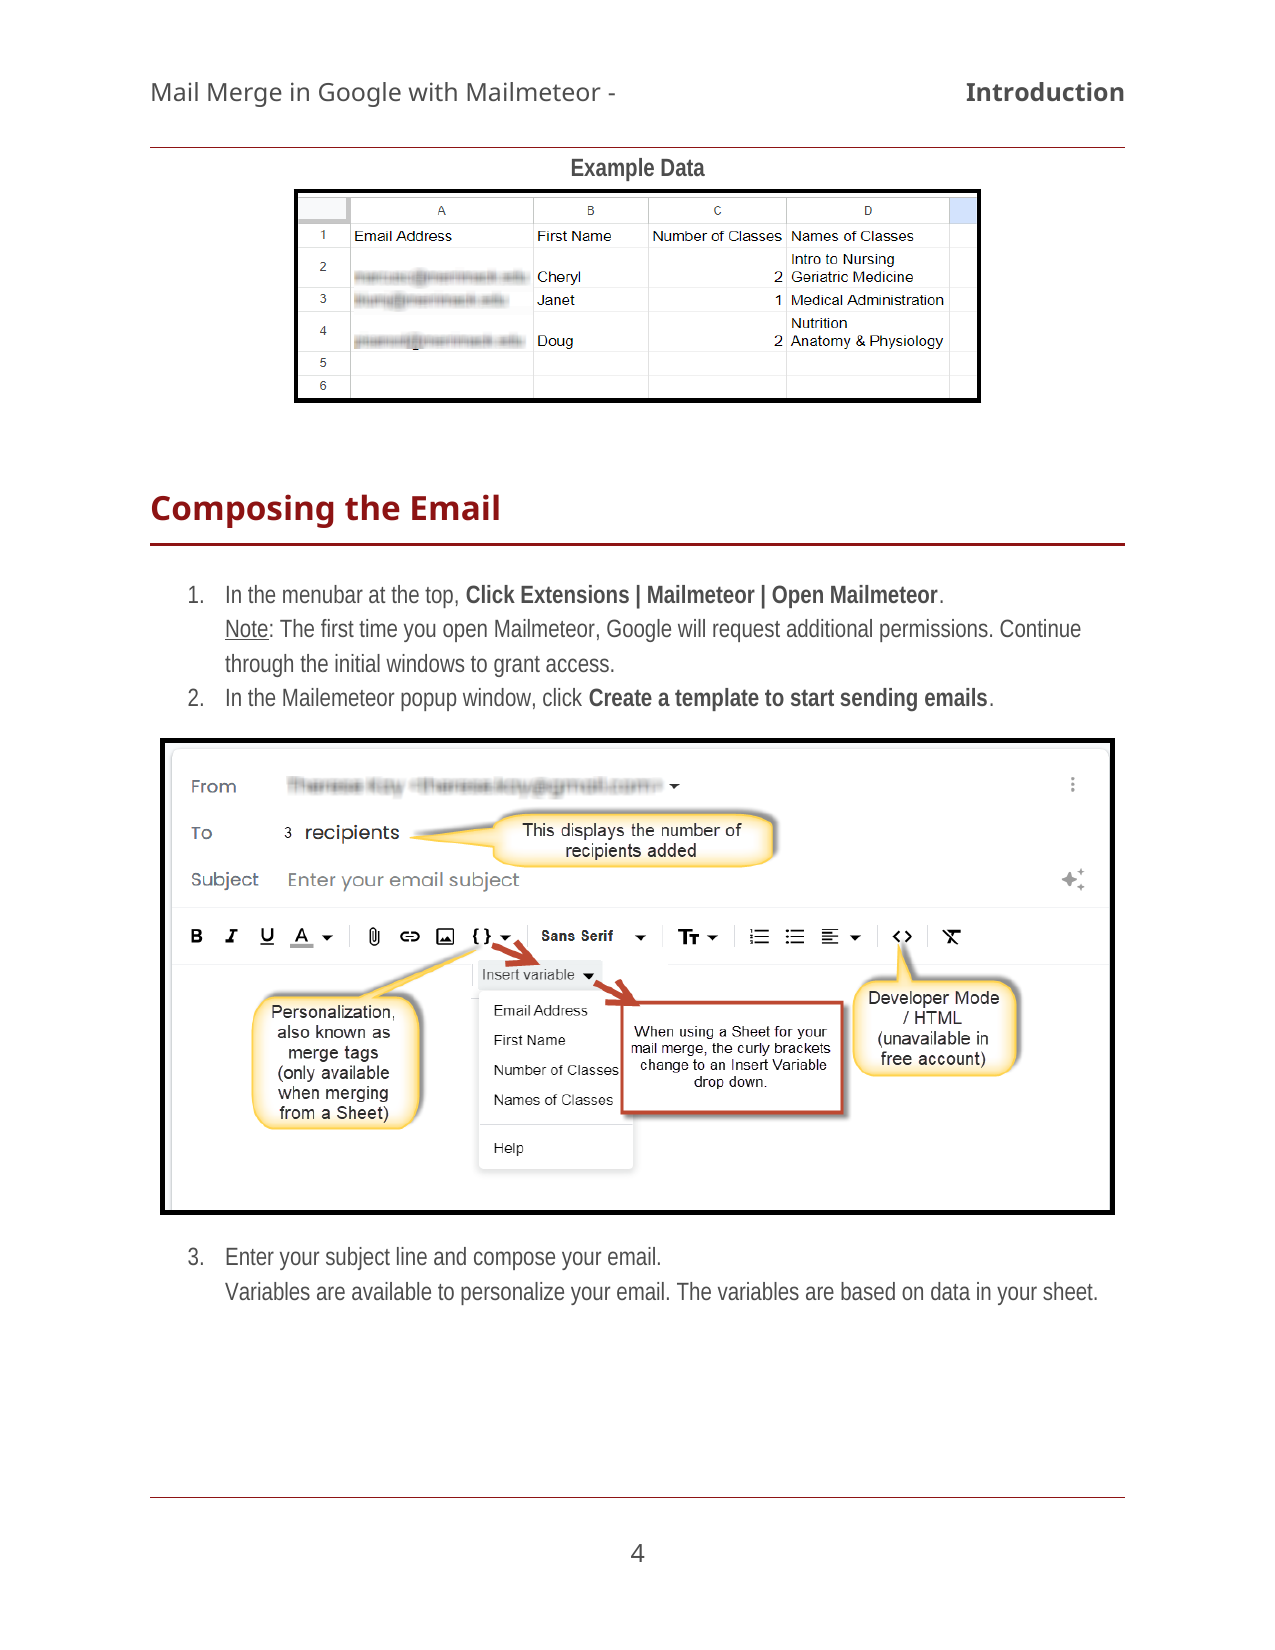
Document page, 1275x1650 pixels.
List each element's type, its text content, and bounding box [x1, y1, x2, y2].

list In the Mailemeteor popup window, click Create a template to start sending emails. [187, 683, 1125, 712]
list In the menubar at the top, Click Extensions | Mailmeteor | Open Mailmeteor. Note: The first time you open Mailmeteor, Google will request additional permissions. Continue through the initial windows to grant access. [187, 580, 1125, 677]
picture [298, 193, 977, 398]
picture [165, 743, 1110, 1210]
subtitle Composing the Email [150, 485, 1125, 543]
list Enter your subject line and compose your email. Variables are available to personalize your email. The variables are based on data in your sheet. [187, 1242, 1125, 1305]
